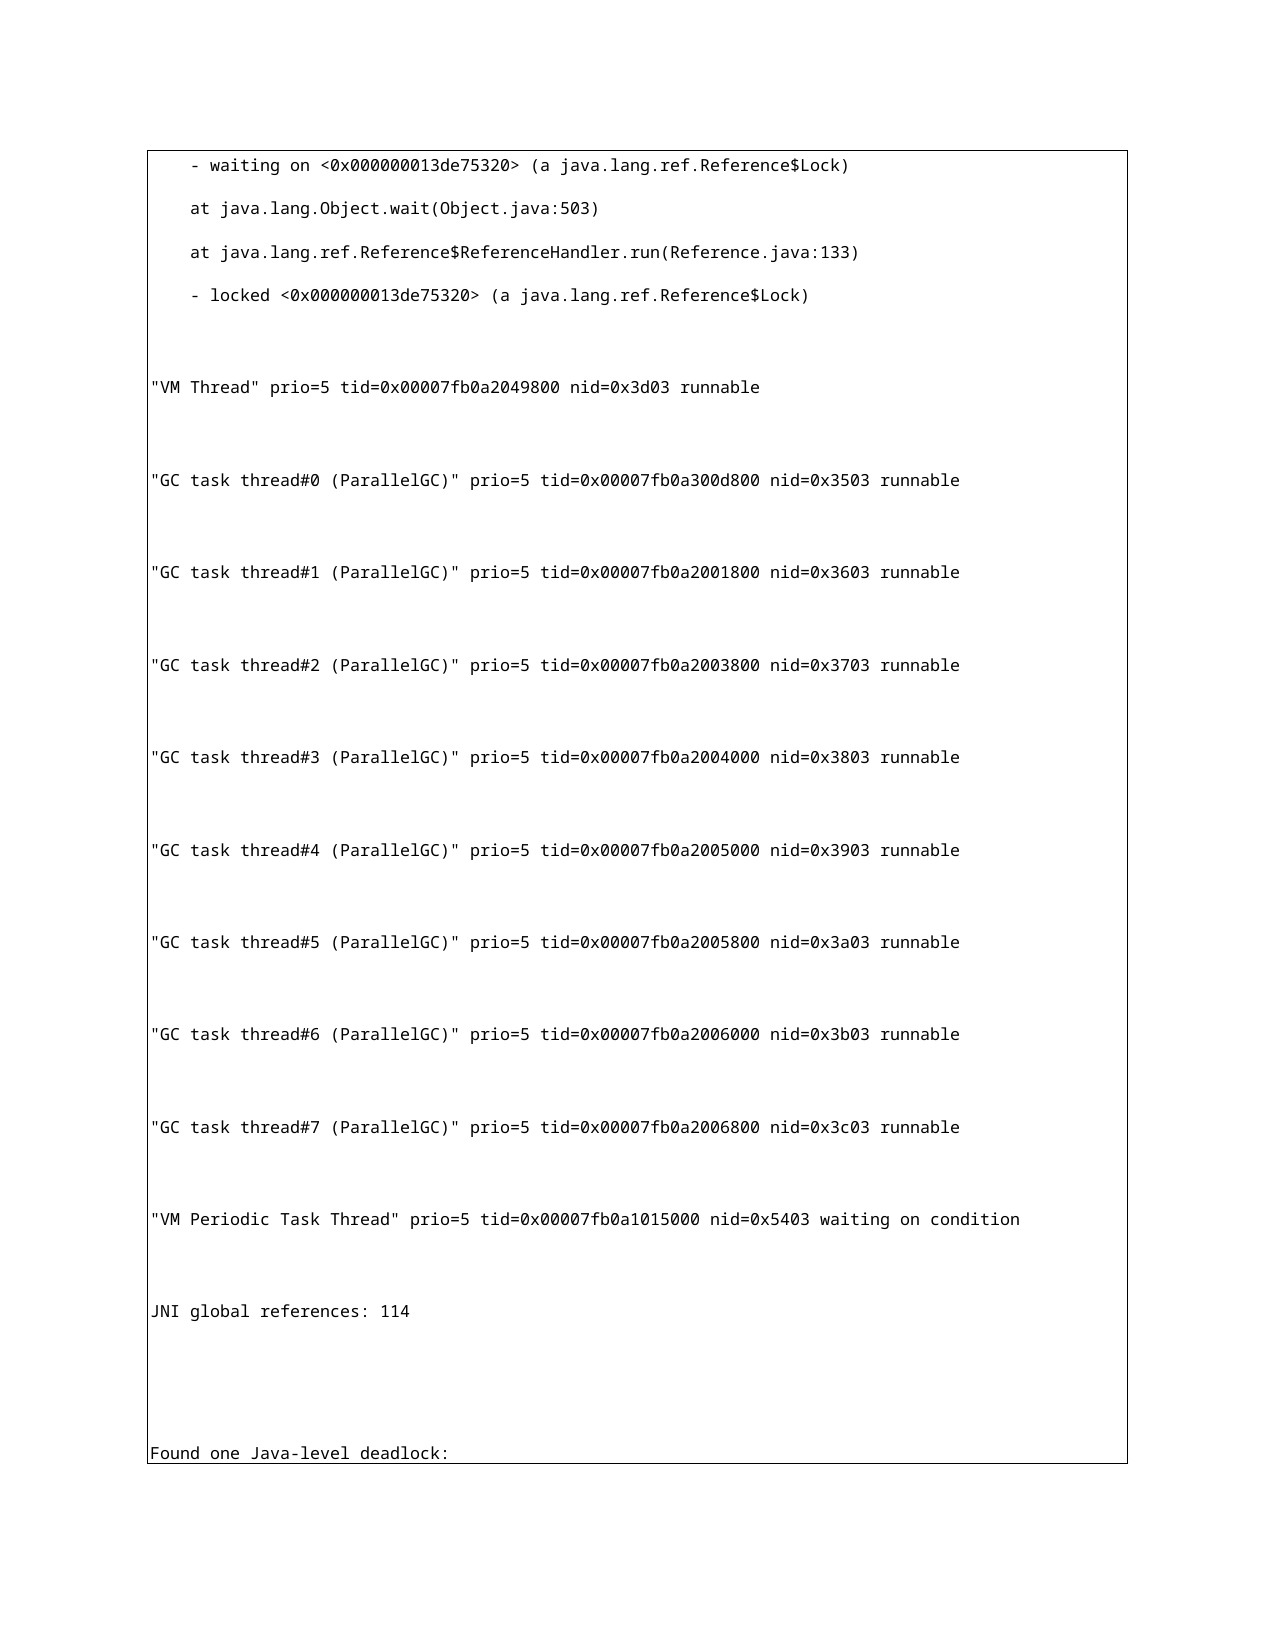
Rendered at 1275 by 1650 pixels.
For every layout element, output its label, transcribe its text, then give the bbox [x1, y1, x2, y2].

text - waiting on <0x000000013de75320> (a java.lang.ref.Reference$Lock) [148, 151, 1127, 176]
text JNI global references: 114 [148, 1297, 1127, 1323]
text "GC task thread#2 (ParallelGC)" prio=5 tid=0x00007fb0a2003800 nid=0x3703 runnable [148, 650, 1127, 676]
text Found one Java-level deadlock: [148, 1438, 1127, 1463]
text "GC task thread#1 (ParallelGC)" prio=5 tid=0x00007fb0a2001800 nid=0x3603 runnable [148, 558, 1127, 584]
text "GC task thread#6 (ParallelGC)" prio=5 tid=0x00007fb0a2006000 nid=0x3b03 runnable [148, 1020, 1127, 1046]
text - locked <0x000000013de75320> (a java.lang.ref.Reference$Lock) [148, 281, 1127, 306]
text "GC task thread#7 (ParallelGC)" prio=5 tid=0x00007fb0a2006800 nid=0x3c03 runnable [148, 1112, 1127, 1138]
text at java.lang.ref.Reference$ReferenceHandler.run(Reference.java:133) [148, 237, 1127, 263]
text "GC task thread#5 (ParallelGC)" prio=5 tid=0x00007fb0a2005800 nid=0x3a03 runnable [148, 927, 1127, 953]
text "GC task thread#3 (ParallelGC)" prio=5 tid=0x00007fb0a2004000 nid=0x3803 runnable [148, 743, 1127, 768]
text "VM Periodic Task Thread" prio=5 tid=0x00007fb0a1015000 nid=0x5403 waiting on condition [148, 1204, 1127, 1230]
text "VM Thread" prio=5 tid=0x00007fb0a2049800 nid=0x3d03 runnable [148, 373, 1127, 399]
text at java.lang.Object.wait(Object.java:503) [148, 193, 1127, 219]
text "GC task thread#4 (ParallelGC)" prio=5 tid=0x00007fb0a2005000 nid=0x3903 runnable [148, 835, 1127, 861]
text "GC task thread#0 (ParallelGC)" prio=5 tid=0x00007fb0a300d800 nid=0x3503 runnable [148, 465, 1127, 491]
